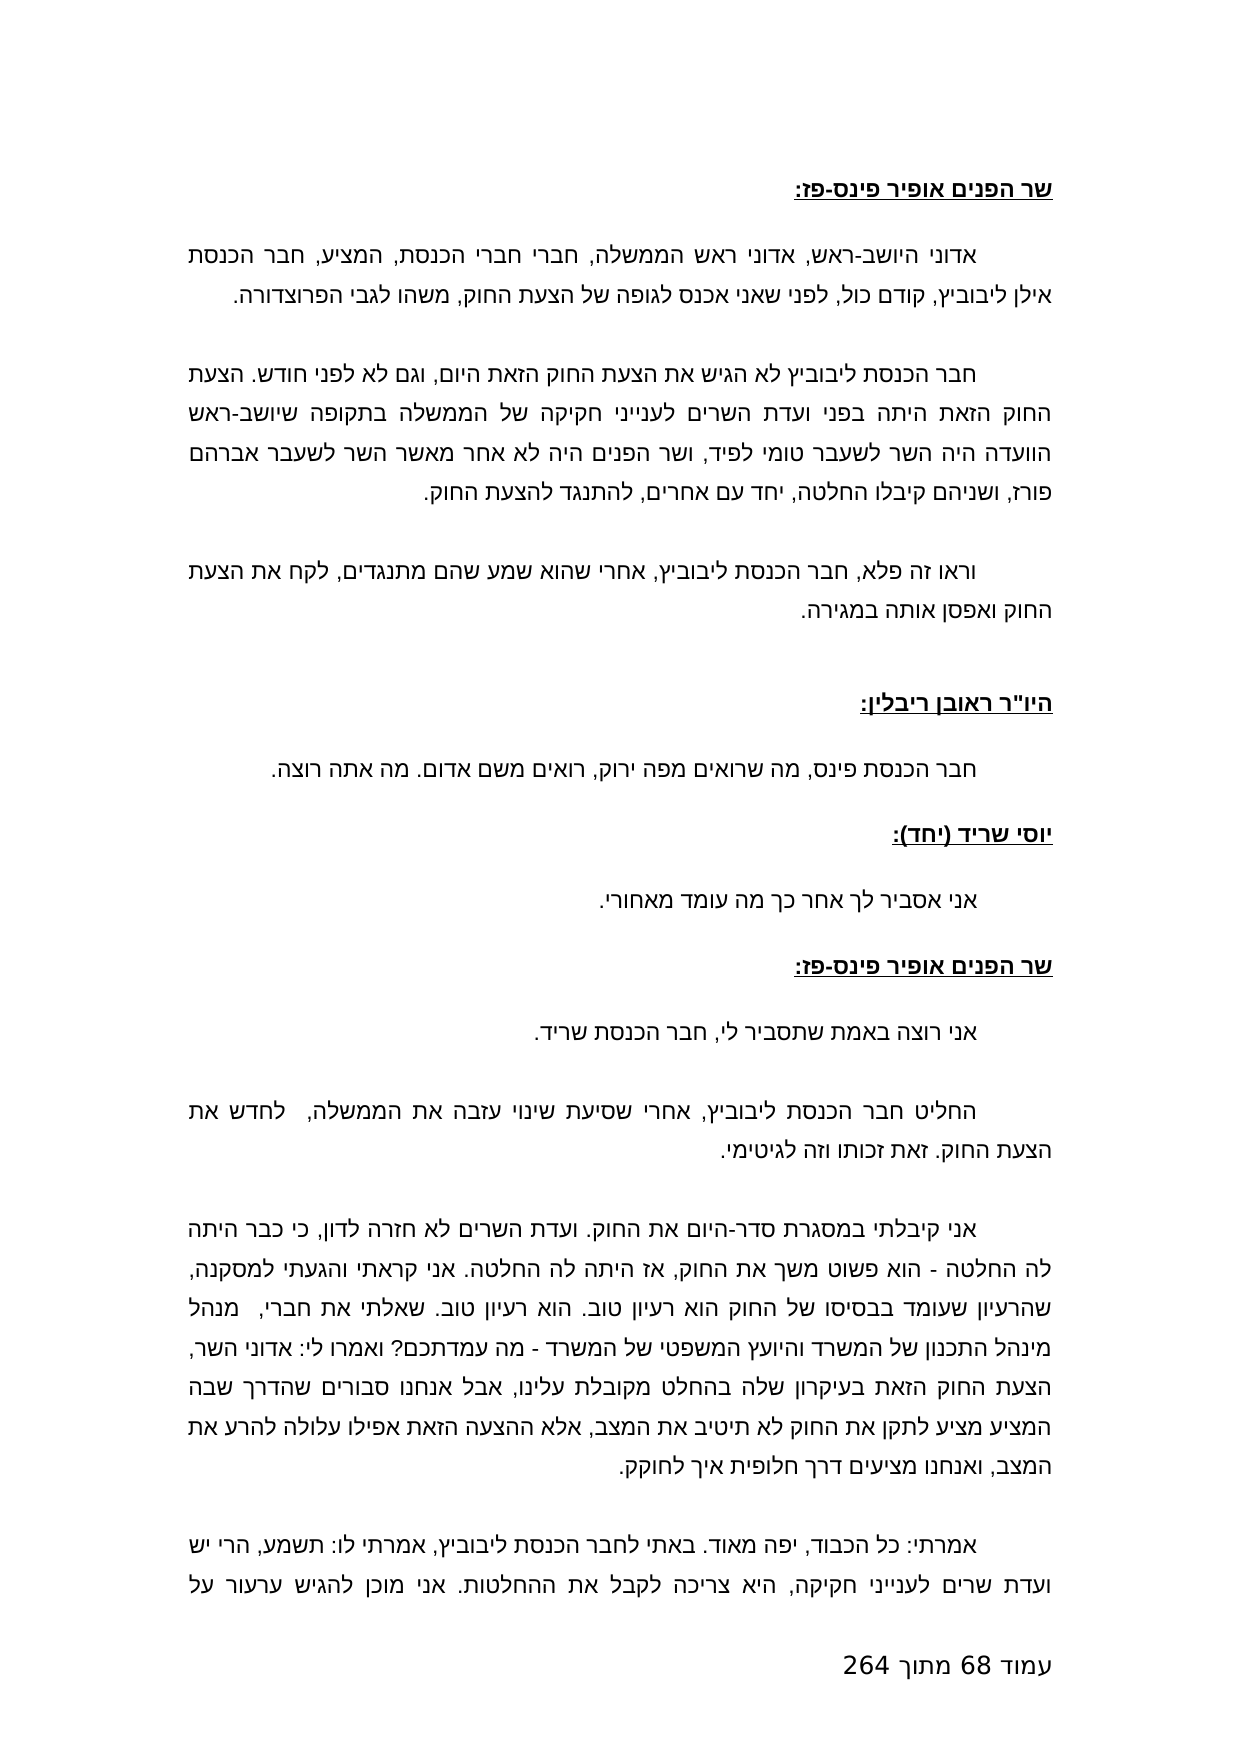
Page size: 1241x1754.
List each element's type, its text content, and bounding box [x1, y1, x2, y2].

text החליט חבר הכנסת ליבוביץ, אחרי שסיעת שינוי עזבה את הממשלה, לחדש את הצעת החוק. זאת זכותו וזה לגיטימי. [187, 1098, 1053, 1164]
text שר הפנים אופיר פינס-פז: [187, 150, 1053, 203]
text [187, 1532, 1053, 1598]
text יוסי שריד (יחד): [187, 795, 1053, 848]
text חבר הכנסת ליבוביץ לא הגיש את הצעת החוק הזאת היום, וגם לא לפני חודש. הצעת החוק הזאת היתה בפני ועדת השרים לענייני חקיקה של הממשלה בתקופה שיושב-ראש הוועדה היה השר לשעבר טומי לפיד, ושר הפנים היה לא אחר מאשר השר לשעבר אברהם פורז, ושניהם קיבלו החלטה, יחד עם אחרים, להתנגד להצעת החוק. [187, 361, 1053, 505]
text שר הפנים אופיר פינס-פז: [187, 927, 1053, 979]
text אדוני היושב-ראש, אדוני ראש הממשלה, חברי חברי הכנסת, המציע, חבר הכנסת אילן ליבוביץ, קודם כול, לפני שאני אכנס לגופה של הצעת החוק, משהו לגבי הפרוצדורה. [187, 242, 1053, 308]
text וראו זה פלא, חבר הכנסת ליבוביץ, אחרי שהוא שמע שהם מתנגדים, לקח את הצעת החוק ואפסן אותה במגירה. [187, 558, 1053, 624]
text חבר הכנסת פינס, מה שרואים מפה ירוק, רואים משם אדום. מה אתה רוצה. [187, 756, 1053, 782]
text אני קיבלתי במסגרת סדר-היום את החוק. ועדת השרים לא חזרה לדון, כי כבר היתה לה החלטה - הוא פשוט משך את החוק, אז היתה לה החלטה. אני קראתי והגעתי למסקנה, שהרעיון שעומד בבסיסו של החוק הוא רעיון טוב. הוא רעיון טוב. שאלתי את חברי, מנהל מינהל התכנון של המשרד והיועץ המשפטי של המשרד - מה עמדתכם? ואמרו לי: אדוני השר, הצעת החוק הזאת בעיקרון שלה בהחלט מקובלת עלינו, אבל אנחנו סבורים שהדרך שבה המציע מציע לתקן את החוק לא תיטיב את המצב, אלא ההצעה הזאת אפילו עלולה להרע את המצב, ואנחנו מציעים דרך חלופית איך לחוקק. [187, 1216, 1053, 1479]
text אני אסביר לך אחר כך מה עומד מאחורי. [187, 887, 1053, 913]
text היו"ר ראובן ריבלין: [187, 690, 1053, 716]
text אני רוצה באמת שתסביר לי, חבר הכנסת שריד. [187, 1019, 1053, 1045]
